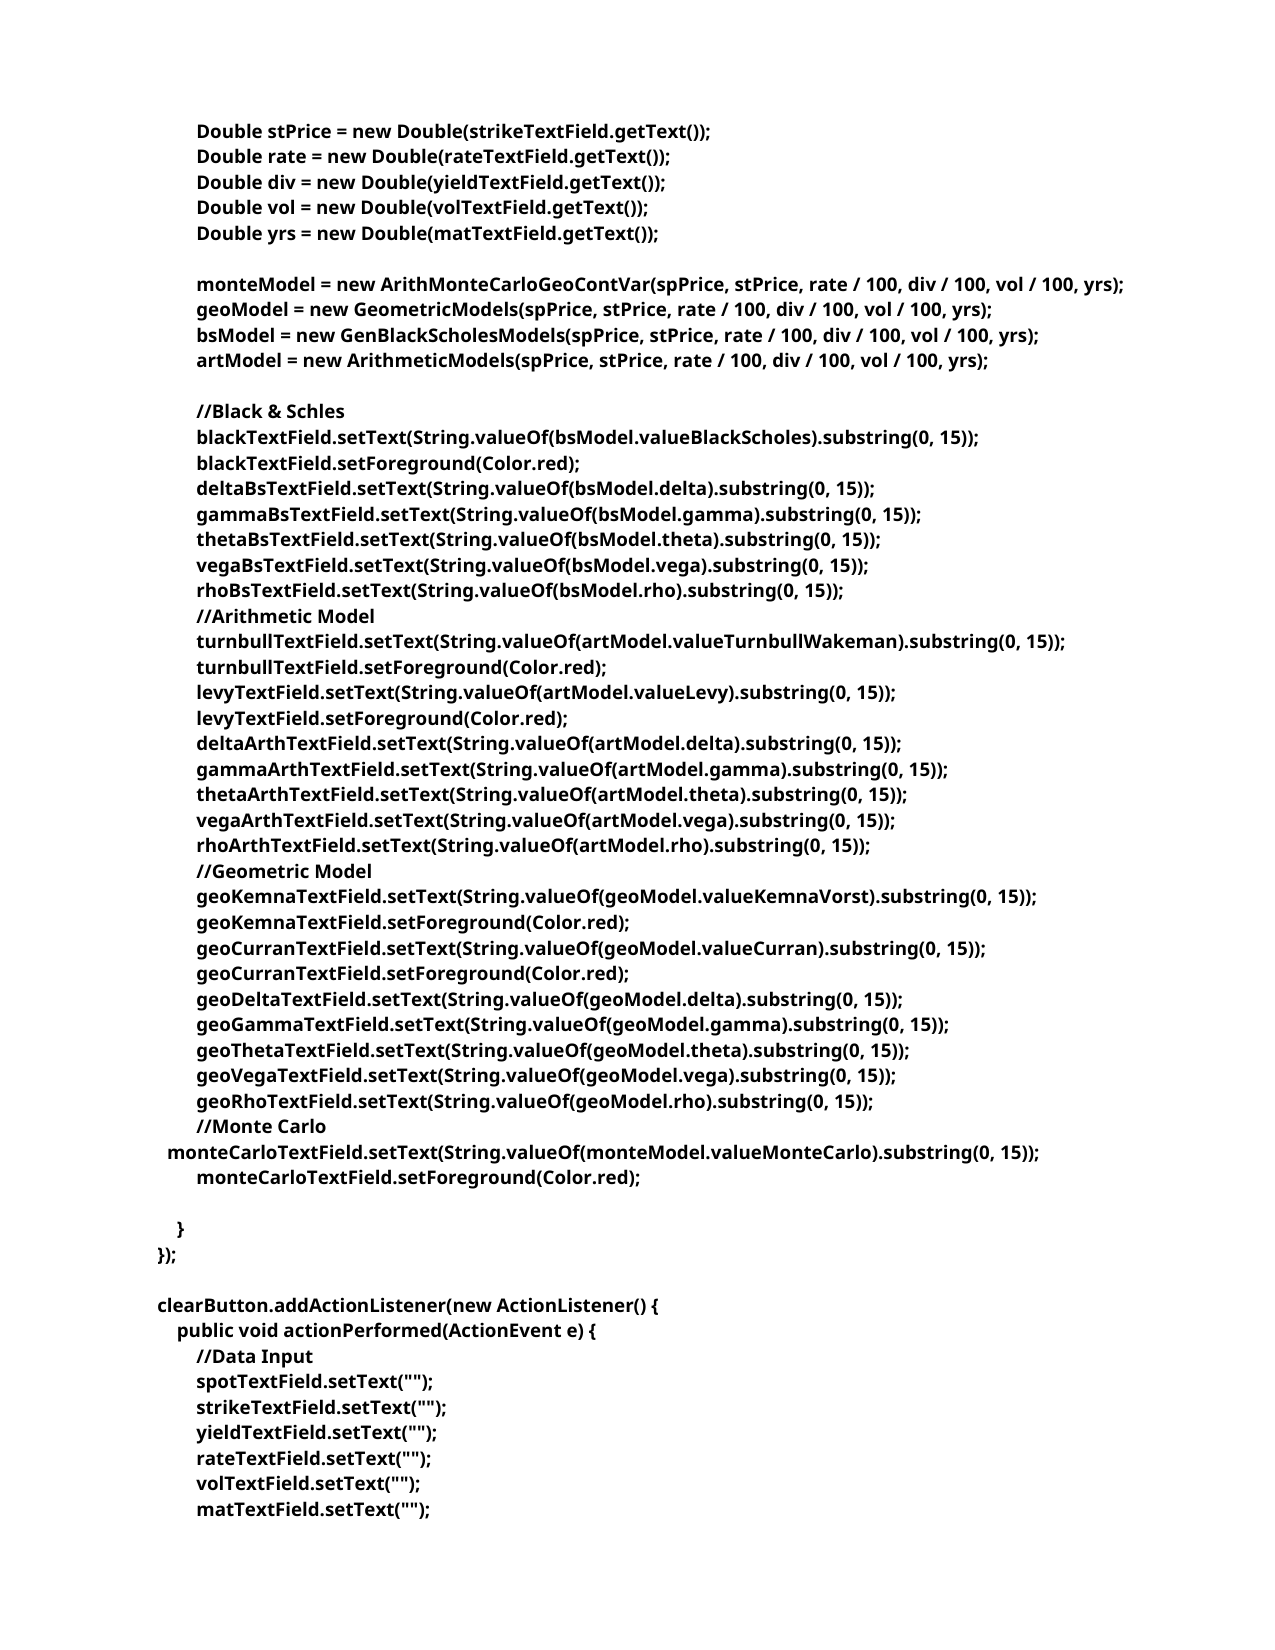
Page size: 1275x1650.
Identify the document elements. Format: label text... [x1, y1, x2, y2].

text geoCurranTextField.setText(String.valueOf(geoModel.valueCurran).substring(0, 15)); [118, 935, 1157, 960]
text spotTextField.setText(""); [118, 1369, 1157, 1394]
text turnbullTextField.setForeground(Color.red); [118, 654, 1157, 679]
text matTextField.setText(""); [118, 1496, 1157, 1522]
text levyTextField.setForeground(Color.red); [118, 705, 1157, 731]
text geoKemnaTextField.setForeground(Color.red); [118, 909, 1157, 935]
text deltaBsTextField.setText(String.valueOf(bsModel.delta).substring(0, 15)); [118, 475, 1157, 501]
text monteModel = new ArithMonteCarloGeoContVar(spPrice, stPrice, rate / 100, div / 100, vol / 100, yrs); [118, 271, 1157, 297]
text artModel = new ArithmeticModels(spPrice, stPrice, rate / 100, div / 100, vol / 100, yrs); [118, 348, 1157, 373]
text geoRhoTextField.setText(String.valueOf(geoModel.rho).substring(0, 15)); [118, 1088, 1157, 1113]
text geoCurranTextField.setForeground(Color.red); [118, 960, 1157, 986]
text monteCarloTextField.setForeground(Color.red); [118, 1164, 1157, 1190]
text volTextField.setText(""); [118, 1471, 1157, 1496]
text rateTextField.setText(""); [118, 1445, 1157, 1471]
text bsModel = new GenBlackScholesModels(spPrice, stPrice, rate / 100, div / 100, vol / 100, yrs); [118, 322, 1157, 348]
text } [118, 1216, 1157, 1241]
text geoGammaTextField.setText(String.valueOf(geoModel.gamma).substring(0, 15)); [118, 1011, 1157, 1037]
text Double vol = new Double(volTextField.getText()); [118, 195, 1157, 220]
text blackTextField.setForeground(Color.red); [118, 450, 1157, 475]
text deltaArthTextField.setText(String.valueOf(artModel.delta).substring(0, 15)); [118, 731, 1157, 756]
text rhoArthTextField.setText(String.valueOf(artModel.rho).substring(0, 15)); [118, 833, 1157, 858]
text thetaBsTextField.setText(String.valueOf(bsModel.theta).substring(0, 15)); [118, 526, 1157, 552]
text Double yrs = new Double(matTextField.getText()); [118, 220, 1157, 246]
text yieldTextField.setText(""); [118, 1420, 1157, 1445]
text clearButton.addActionListener(new ActionListener() { [118, 1292, 1157, 1318]
text geoThetaTextField.setText(String.valueOf(geoModel.theta).substring(0, 15)); [118, 1037, 1157, 1062]
text blackTextField.setText(String.valueOf(bsModel.valueBlackScholes).substring(0, 15)); [118, 424, 1157, 450]
text geoKemnaTextField.setText(String.valueOf(geoModel.valueKemnaVorst).substring(0, 15)); [118, 884, 1157, 909]
text vegaBsTextField.setText(String.valueOf(bsModel.vega).substring(0, 15)); [118, 552, 1157, 577]
text geoDeltaTextField.setText(String.valueOf(geoModel.delta).substring(0, 15)); [118, 986, 1157, 1011]
text Double stPrice = new Double(strikeTextField.getText()); [118, 118, 1157, 144]
text //Arithmetic Model [118, 603, 1157, 628]
text gammaBsTextField.setText(String.valueOf(bsModel.gamma).substring(0, 15)); [118, 501, 1157, 526]
text turnbullTextField.setText(String.valueOf(artModel.valueTurnbullWakeman).substring(0, 15)); [118, 628, 1157, 654]
text geoModel = new GeometricModels(spPrice, stPrice, rate / 100, div / 100, vol / 100, yrs); [118, 297, 1157, 322]
text levyTextField.setText(String.valueOf(artModel.valueLevy).substring(0, 15)); [118, 679, 1157, 705]
text //Data Input [118, 1343, 1157, 1369]
text //Monte Carlo [118, 1113, 1157, 1139]
text //Black & Schles [118, 399, 1157, 424]
text public void actionPerformed(ActionEvent e) { [118, 1318, 1157, 1343]
text vegaArthTextField.setText(String.valueOf(artModel.vega).substring(0, 15)); [118, 807, 1157, 833]
text Double rate = new Double(rateTextField.getText()); [118, 144, 1157, 169]
text gammaArthTextField.setText(String.valueOf(artModel.gamma).substring(0, 15)); [118, 756, 1157, 782]
text geoVegaTextField.setText(String.valueOf(geoModel.vega).substring(0, 15)); [118, 1062, 1157, 1088]
text strikeTextField.setText(""); [118, 1394, 1157, 1420]
text }); [118, 1241, 1157, 1267]
text rhoBsTextField.setText(String.valueOf(bsModel.rho).substring(0, 15)); [118, 577, 1157, 603]
text Double div = new Double(yieldTextField.getText()); [118, 169, 1157, 195]
text monteCarloTextField.setText(String.valueOf(monteModel.valueMonteCarlo).substring(0, 15)); [118, 1139, 1157, 1164]
text //Geometric Model [118, 858, 1157, 884]
text thetaArthTextField.setText(String.valueOf(artModel.theta).substring(0, 15)); [118, 782, 1157, 807]
